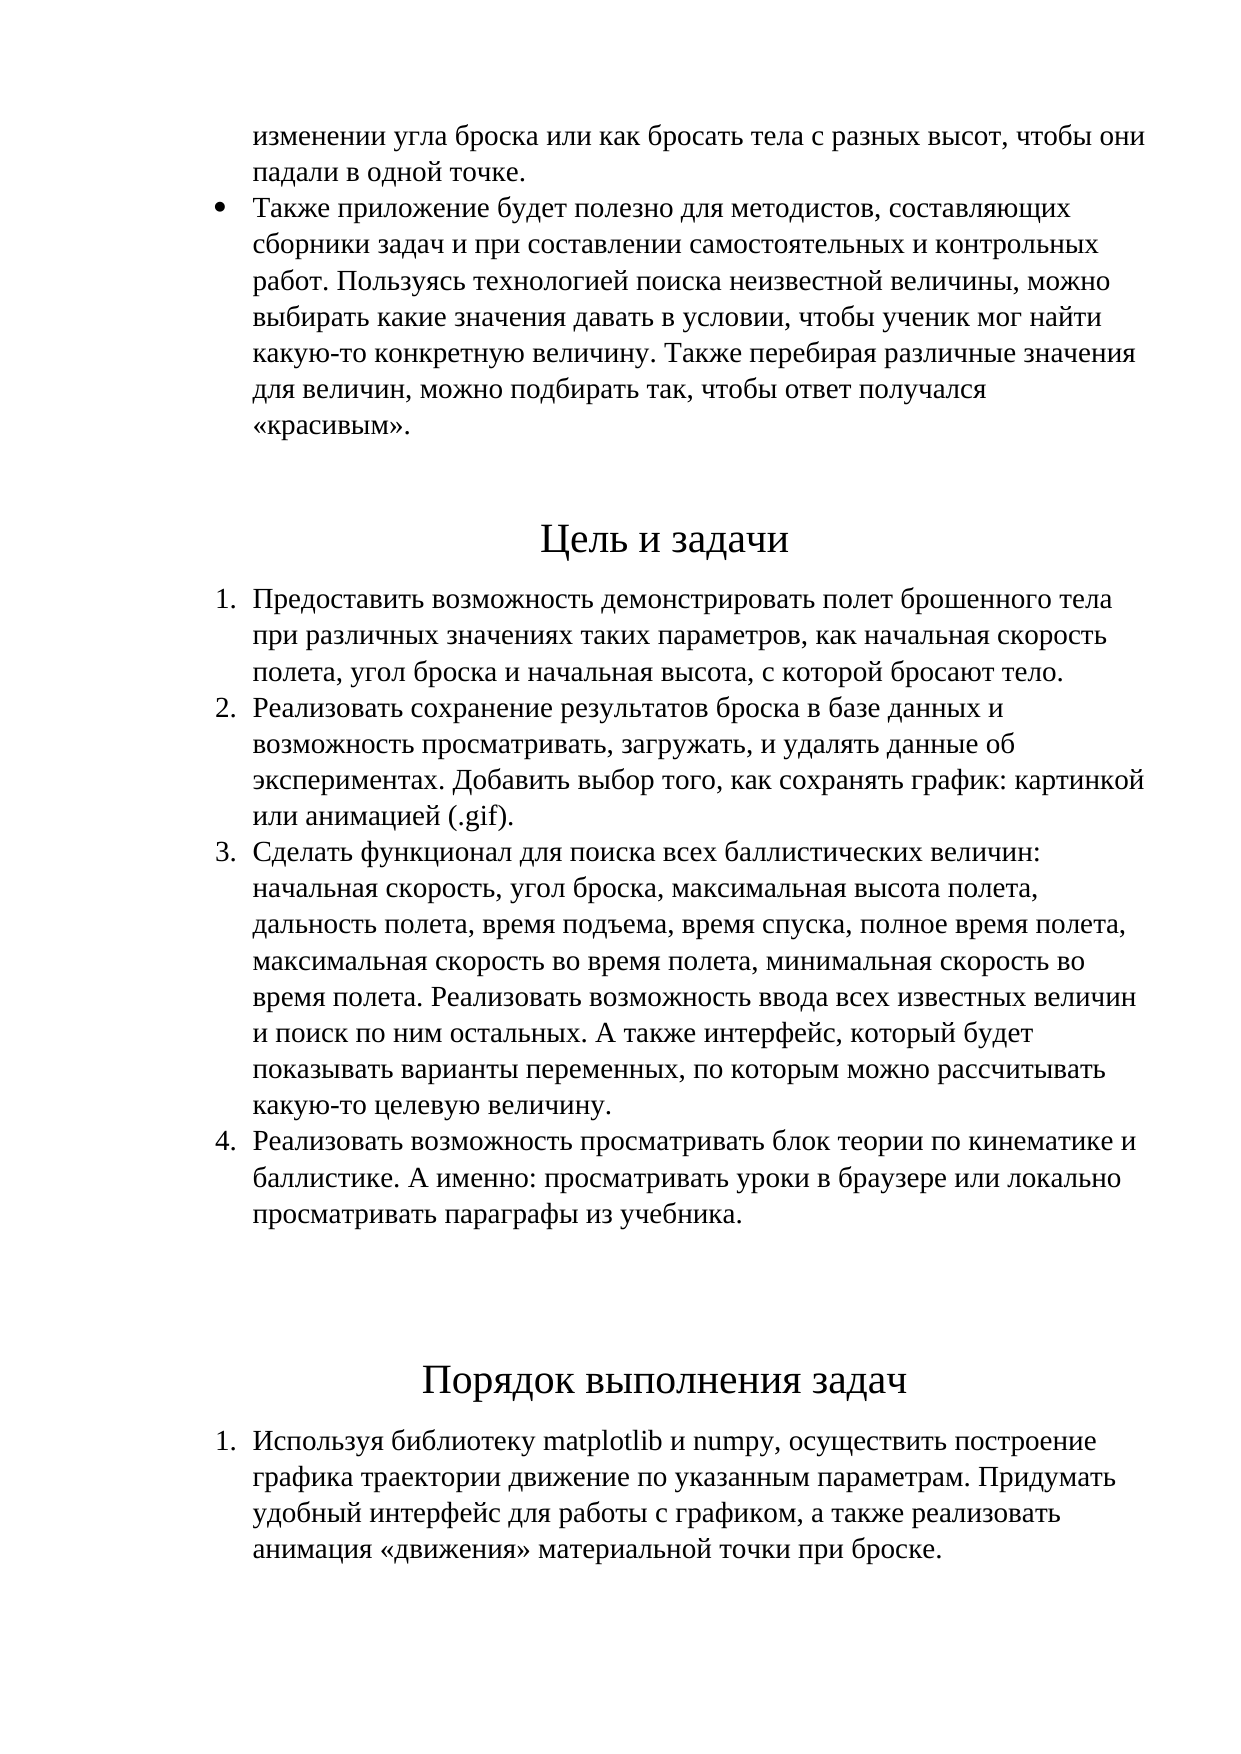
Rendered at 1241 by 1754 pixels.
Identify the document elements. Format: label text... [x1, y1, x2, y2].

list Реализовать сохранение результатов броска в базе данных и возможность просматривать, загружать, и удалять данные об экспериментах. Добавить выбор того, как сохранять график: картинкой или анимацией (.gif). [215, 690, 1152, 832]
list Предоставить возможность демонстрировать полет брошенного тела при различных значениях таких параметров, как начальная скорость полета, угол броска и начальная высота, с которой бросают тело. [215, 581, 1152, 687]
text Порядок выполнения задач [177, 1354, 1152, 1402]
list Сделать функционал для поиска всех баллистических величин: начальная скорость, угол броска, максимальная высота полета, дальность полета, время подъема, время спуска, полное время полета, максимальная скорость во время полета, минимальная скорость во время полета. Реализовать возможность ввода всех известных величин и поиск по ним остальных. А также интерфейс, который будет показывать варианты переменных, по которым можно рассчитывать какую-то целевую величину. [215, 834, 1152, 1121]
list Используя библиотеку matplotlib и numpy, осуществить построение графика траектории движение по указанным параметрам. Придумать удобный интерфейс для работы с графиком, а также реализовать анимация «движения» материальной точки при броске. [215, 1423, 1152, 1564]
list Также приложение будет полезно для методистов, составляющих сборники задач и при составлении самостоятельных и контрольных работ. Пользуясь технологией поиска неизвестной величины, можно выбирать какие значения давать в условии, чтобы ученик мог найти какую-то конкретную величину. Также перебирая различные значения для величин, можно подбирать так, чтобы ответ получался «красивым». [215, 190, 1152, 441]
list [215, 118, 1152, 188]
text Цель и задачи [177, 513, 1152, 561]
list Реализовать возможность просматривать блок теории по кинематике и баллистике. А именно: просматривать уроки в браузере или локально просматривать параграфы из учебника. [215, 1123, 1152, 1229]
